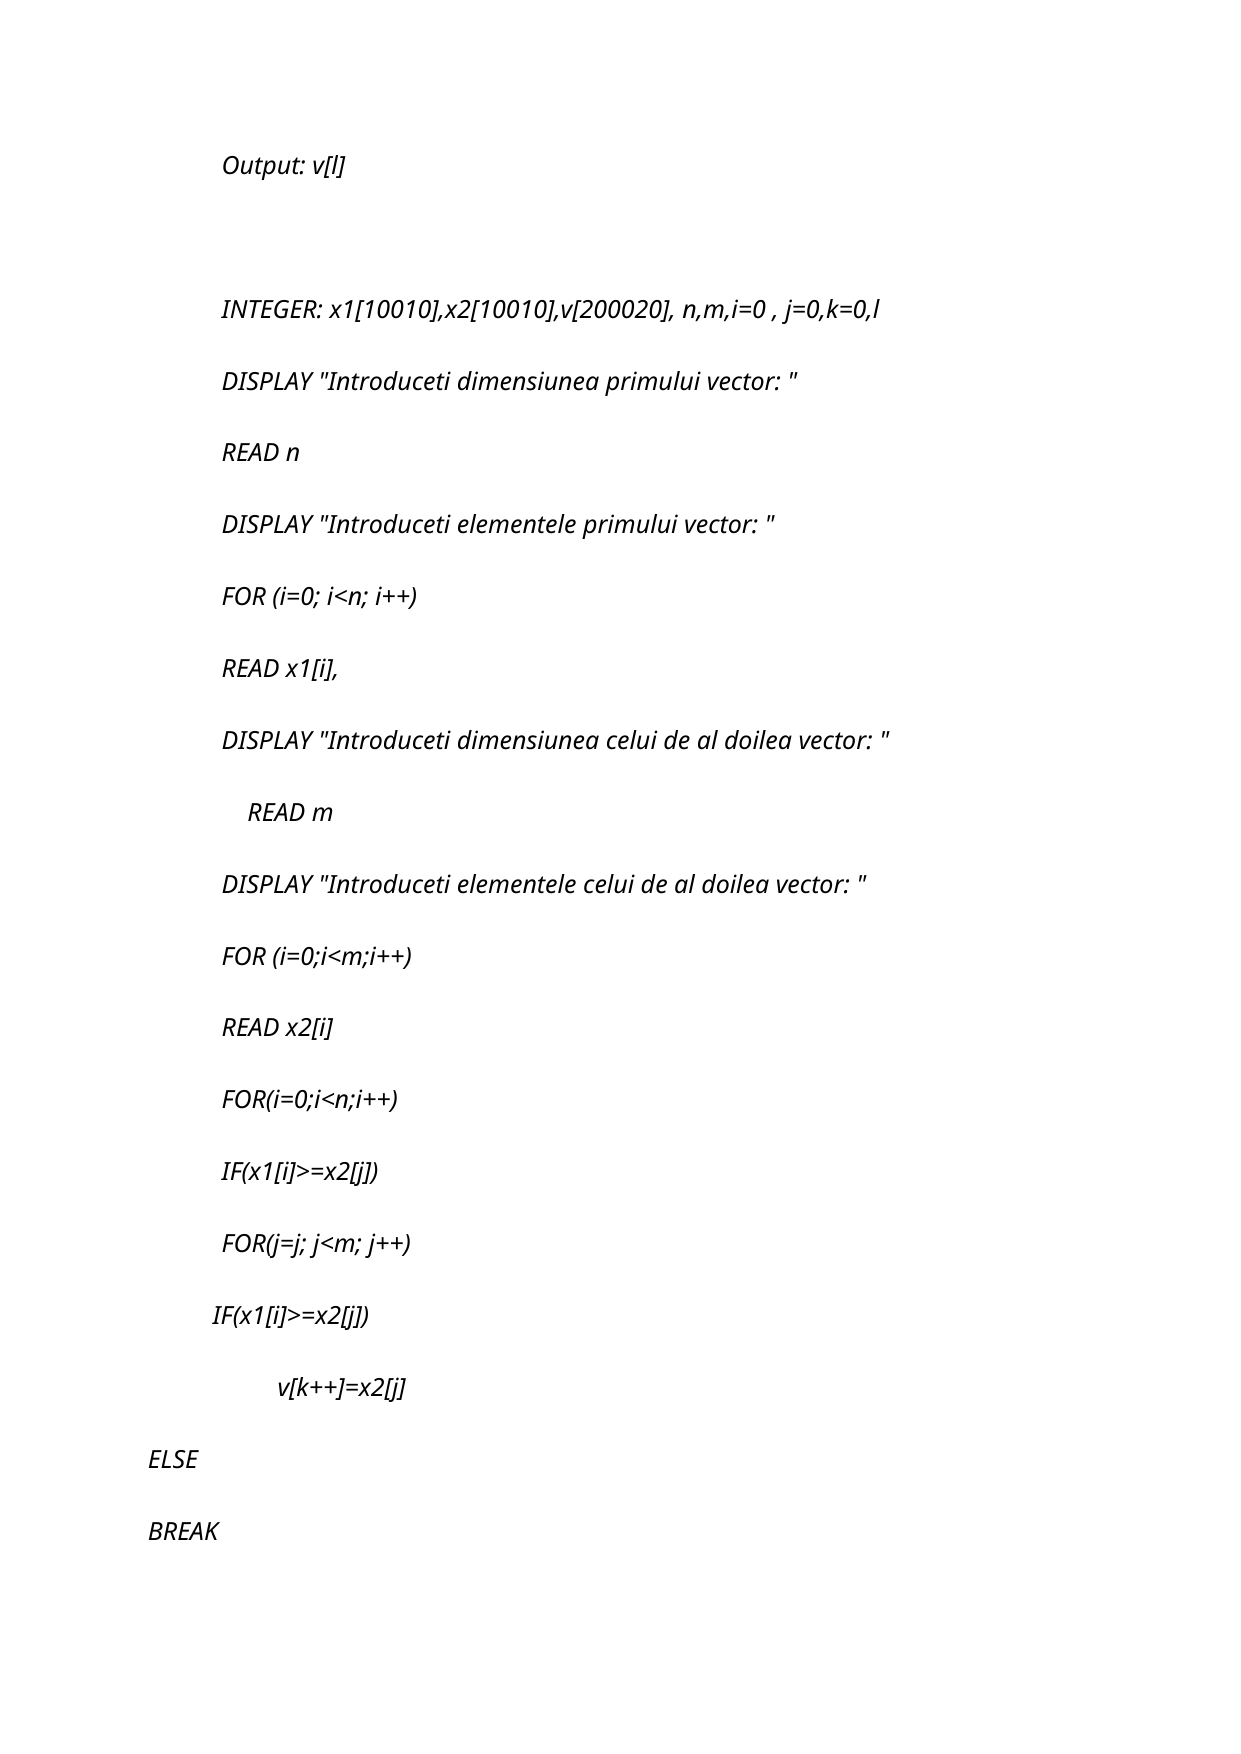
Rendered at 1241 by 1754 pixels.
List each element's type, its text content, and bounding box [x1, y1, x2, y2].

text DISPLAY "Introduceti dimensiunea celui de al doilea vector: " [148, 723, 1093, 757]
text FOR (i=0; i<n; i++) [148, 579, 1093, 613]
text IF(x1[i]>=x2[j]) [148, 1154, 1093, 1188]
text IF(x1[i]>=x2[j]) [148, 1298, 1093, 1332]
text READ m [148, 794, 1093, 828]
text DISPLAY "Introduceti elementele celui de al doilea vector: " [148, 866, 1093, 900]
text v[k++]=x2[j] [148, 1369, 1093, 1403]
text BREAK [148, 1513, 1093, 1547]
text FOR (i=0;i<m;i++) [148, 938, 1093, 972]
text DISPLAY "Introduceti elementele primului vector: " [148, 507, 1093, 541]
text READ n [148, 435, 1093, 469]
text INTEGER: x1[10010],x2[10010],v[200020], n,m,i=0 , j=0,k=0,l [148, 291, 1093, 325]
text READ x1[i], [148, 651, 1093, 685]
text READ x2[i] [148, 1010, 1093, 1044]
text ELSE [148, 1441, 1093, 1475]
text DISPLAY "Introduceti dimensiunea primului vector: " [148, 363, 1093, 397]
text FOR(j=j; j<m; j++) [148, 1226, 1093, 1260]
text Output: v[l] [148, 148, 1093, 182]
text FOR(i=0;i<n;i++) [148, 1082, 1093, 1116]
